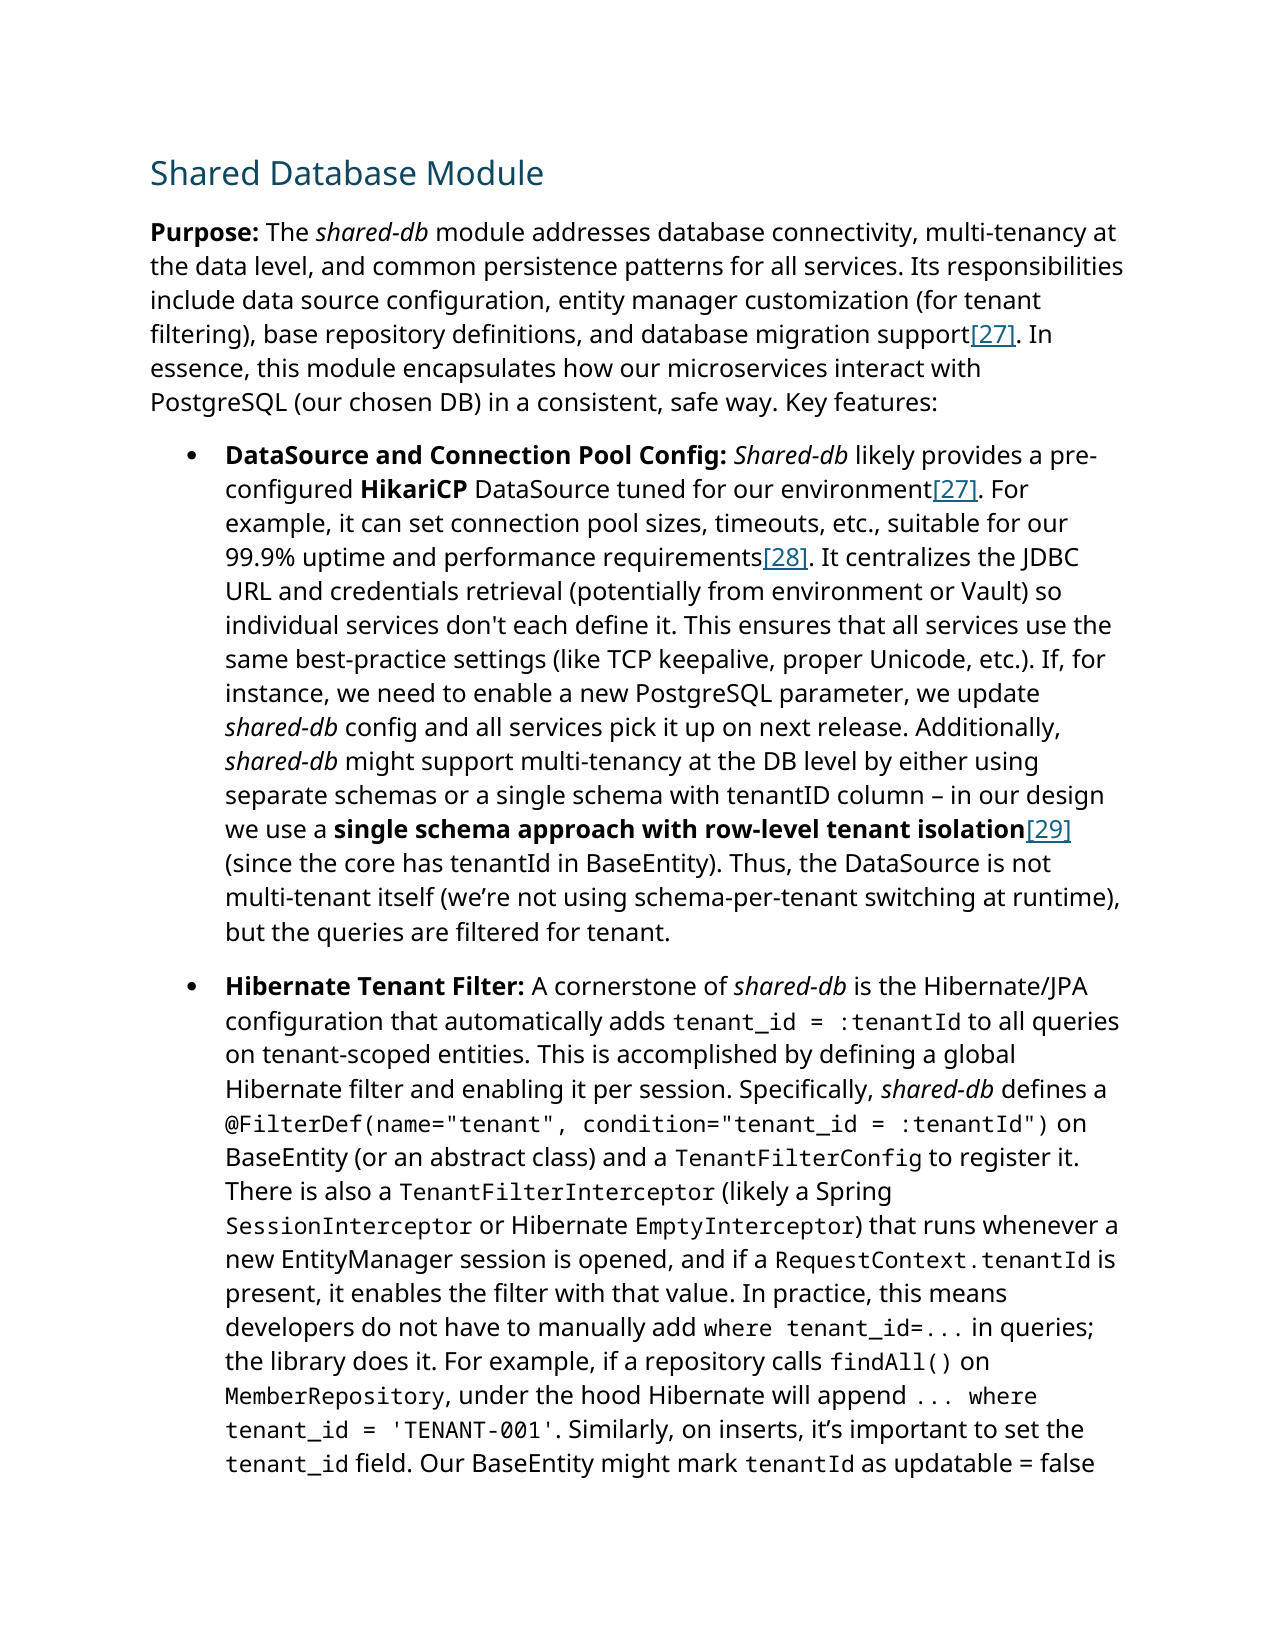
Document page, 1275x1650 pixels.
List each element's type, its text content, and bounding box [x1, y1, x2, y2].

subtitle Shared Database Module [150, 150, 1125, 195]
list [187, 969, 1125, 1480]
list DataSource and Connection Pool Config: Shared-db likely provides a pre-configured HikariCP DataSource tuned for our environment[27]. For example, it can set connection pool sizes, timeouts, etc., suitable for our 99.9% uptime and performance requirements[28]. It centralizes the JDBC URL and credentials retrieval (potentially from environment or Vault) so individual services don't each define it. This ensures that all services use the same best-practice settings (like TCP keepalive, proper Unicode, etc.). If, for instance, we need to enable a new PostgreSQL parameter, we update shared-db config and all services pick it up on next release. Additionally, shared-db might support multi-tenancy at the DB level by either using separate schemas or a single schema with tenantID column – in our design we use a single schema approach with row-level tenant isolation[29] (since the core has tenantId in BaseEntity). Thus, the DataSource is not multi-tenant itself (we’re not using schema-per-tenant switching at runtime), but the queries are filtered for tenant. [187, 437, 1125, 948]
text Purpose: The shared-db module addresses database connectivity, multi-tenancy at the data level, and common persistence patterns for all services. Its responsibilities include data source configuration, entity manager customization (for tenant filtering), base repository definitions, and database migration support[27]. In essence, this module encapsulates how our microservices interact with PostgreSQL (our chosen DB) in a consistent, safe way. Key features: [150, 214, 1125, 418]
